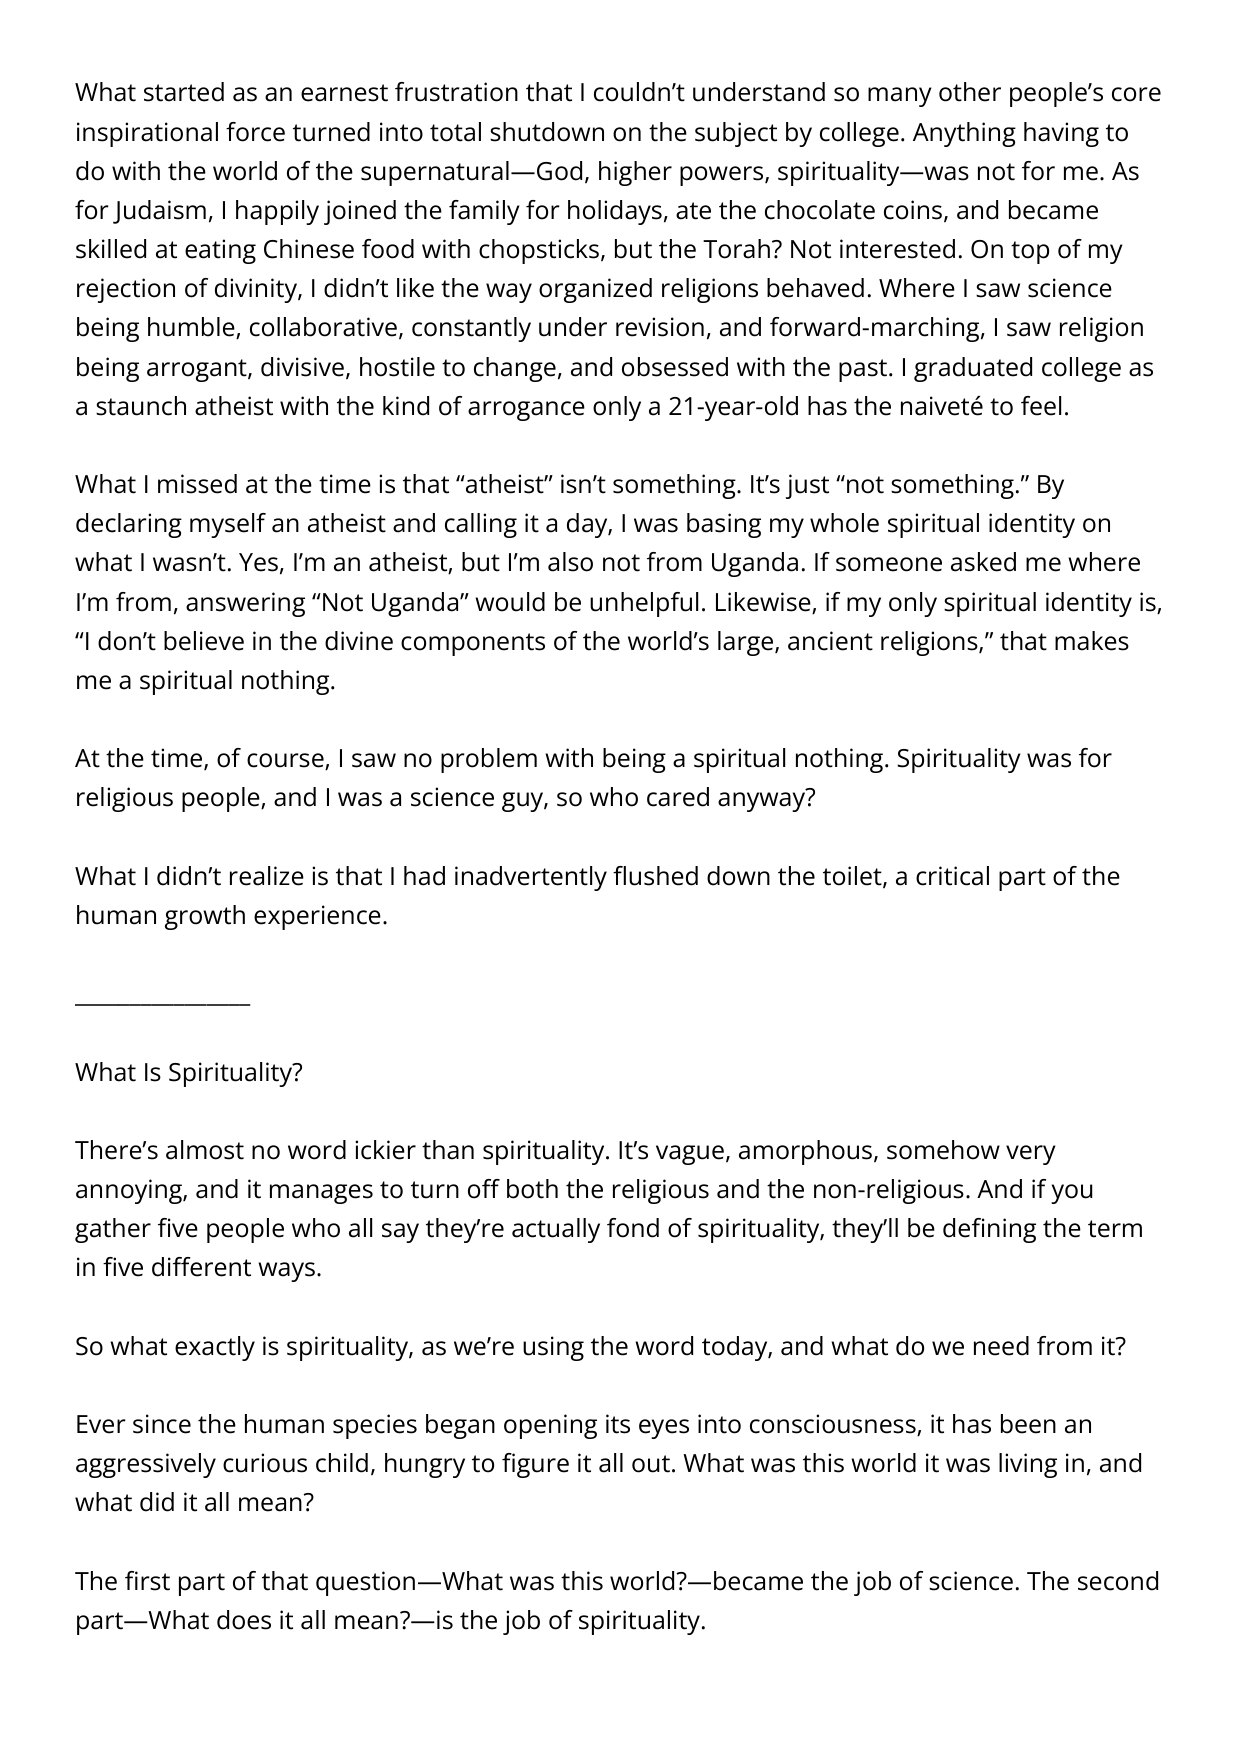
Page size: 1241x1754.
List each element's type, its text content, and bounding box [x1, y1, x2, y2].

text What I missed at the time is that “atheist” isn’t something. It’s just “not something.” By declaring myself an atheist and calling it a day, I was basing my whole spiritual identity on what I wasn’t. Yes, I’m an atheist, but I’m also not from Uganda. If someone asked me where I’m from, answering “Not Uganda” would be unhelpful. Likewise, if my only spiritual identity is, “I don’t believe in the divine components of the world’s large, ancient religions,” that makes me a spiritual nothing. [75, 467, 1165, 697]
text What Is Spirituality? [75, 1054, 1165, 1088]
text ________________ [75, 976, 1165, 1010]
text So what exactly is spirituality, as we’re using the word today, and what do we need from it? [75, 1328, 1165, 1362]
text Ever since the human species began opening its eyes into consciousness, it has been an aggressively curious child, hungry to figure it all out. What was this world it was living in, and what did it all mean? [75, 1407, 1165, 1519]
text The first part of that question—What was this world?—became the job of science. The second part—What does it all mean?—is the job of spirituality. [75, 1563, 1165, 1637]
text At the time, of course, I saw no problem with being a spiritual nothing. Spirituality was for religious people, and I was a science guy, so who cared anyway? [75, 741, 1165, 814]
text What started as an earnest frustration that I couldn’t understand so many other people’s core inspirational force turned into total shutdown on the subject by college. Anything having to do with the world of the supernatural—God, higher powers, spirituality—was not for me. As for Judaism, I happily joined the family for holidays, ate the chocolate coins, and became skilled at eating Chinese food with chopsticks, but the Torah? Not interested. On top of my rejection of divinity, I didn’t like the way organized religions behaved. Where I saw science being humble, collaborative, constantly under revision, and forward-marching, I saw religion being arrogant, divisive, hostile to change, and obsessed with the past. I graduated college as a staunch atheist with the kind of arrogance only a 21-year-old has the naiveté to feel. [75, 75, 1165, 422]
text What I didn’t realize is that I had inadvertently flushed down the toilet, a critical part of the human growth experience. [75, 858, 1165, 932]
text There’s almost no word ickier than spirituality. It’s vague, amorphous, somehow very annoying, and it manages to turn off both the religious and the non-religious. And if you gather five people who all say they’re actually fond of spirituality, they’ll be defining the term in five different ways. [75, 1132, 1165, 1284]
